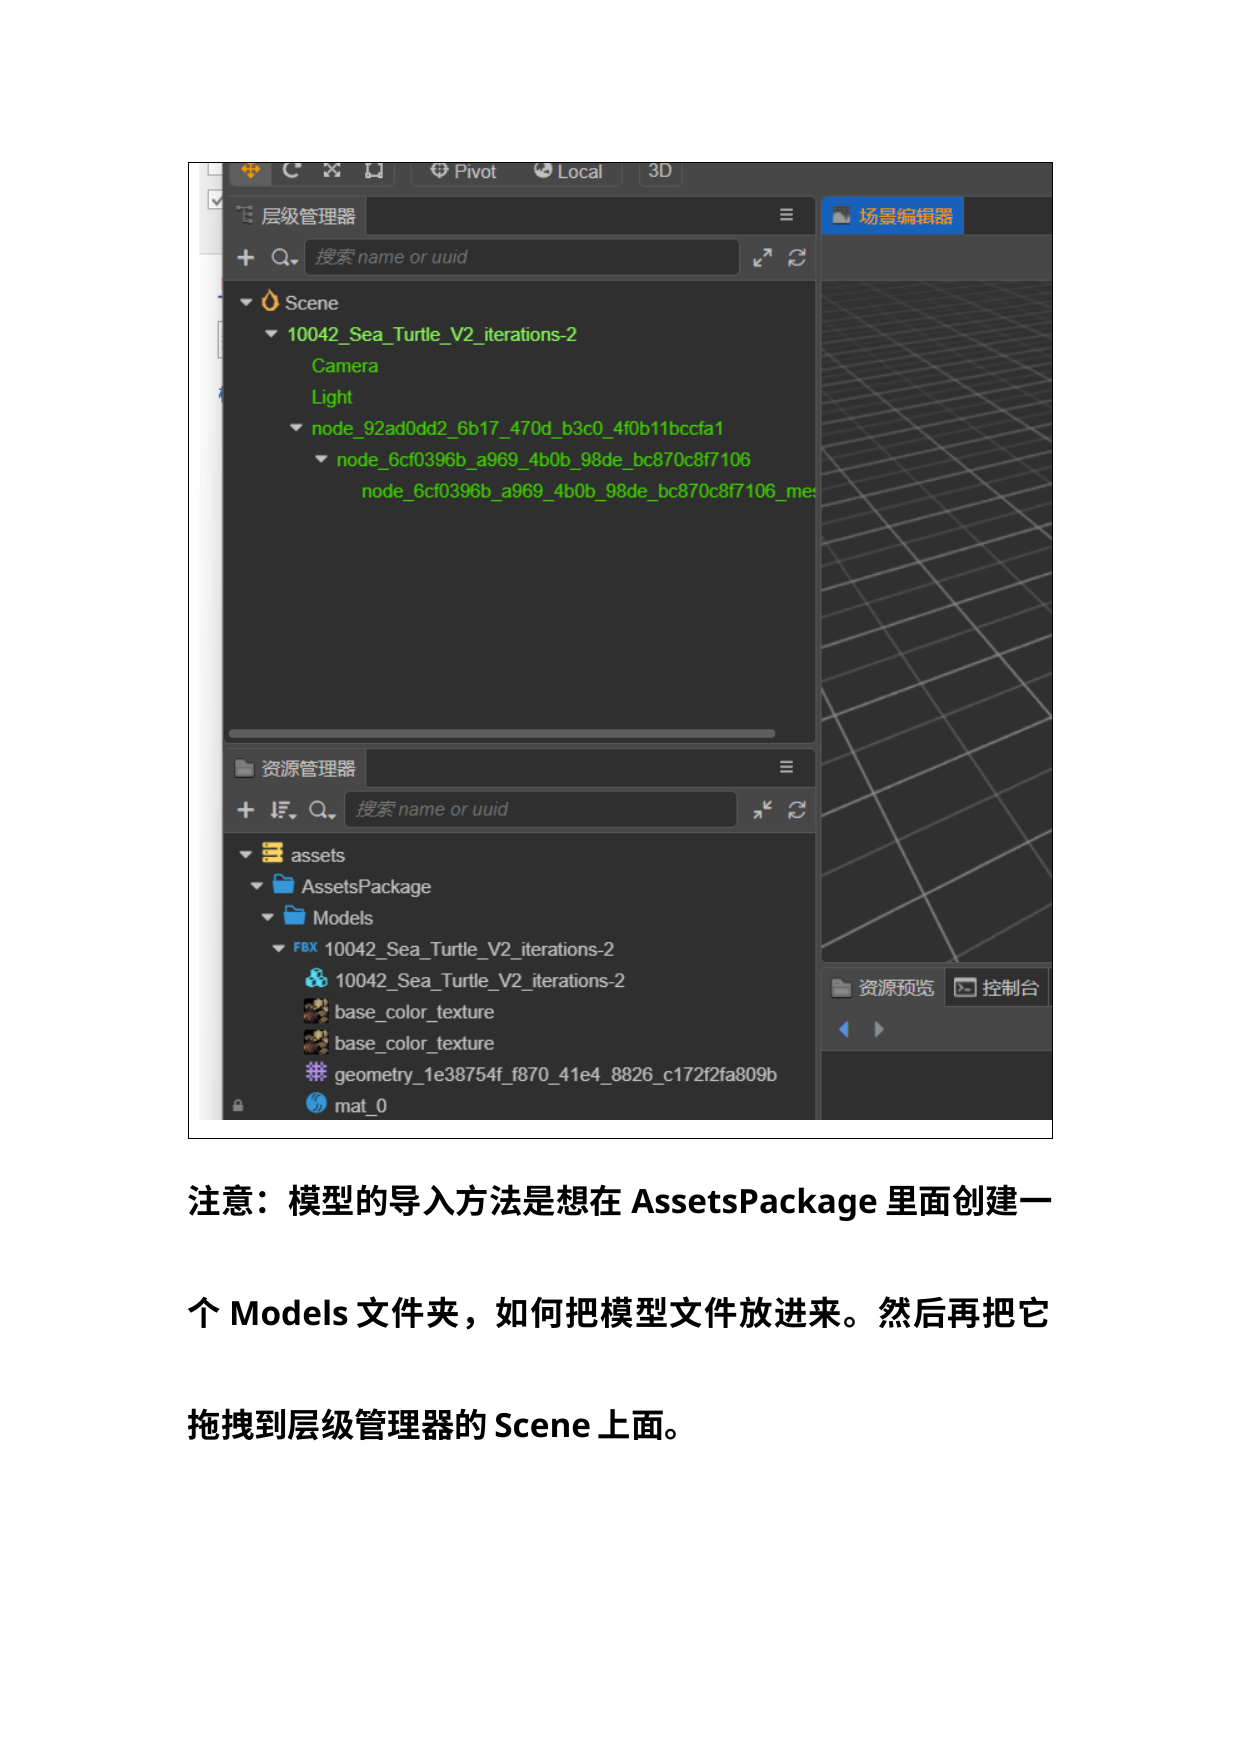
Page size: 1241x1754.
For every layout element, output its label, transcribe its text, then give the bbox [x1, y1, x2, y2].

subtitle 注意：模型的导入方法是想在AssetsPackage里面创建一个Models文件夹，如何把模型文件放进来。然后再把它拖拽到层级管理器的Scene上面。 [187, 1166, 1053, 1456]
picture [199, 163, 1053, 1120]
table_cell [189, 163, 1052, 1138]
